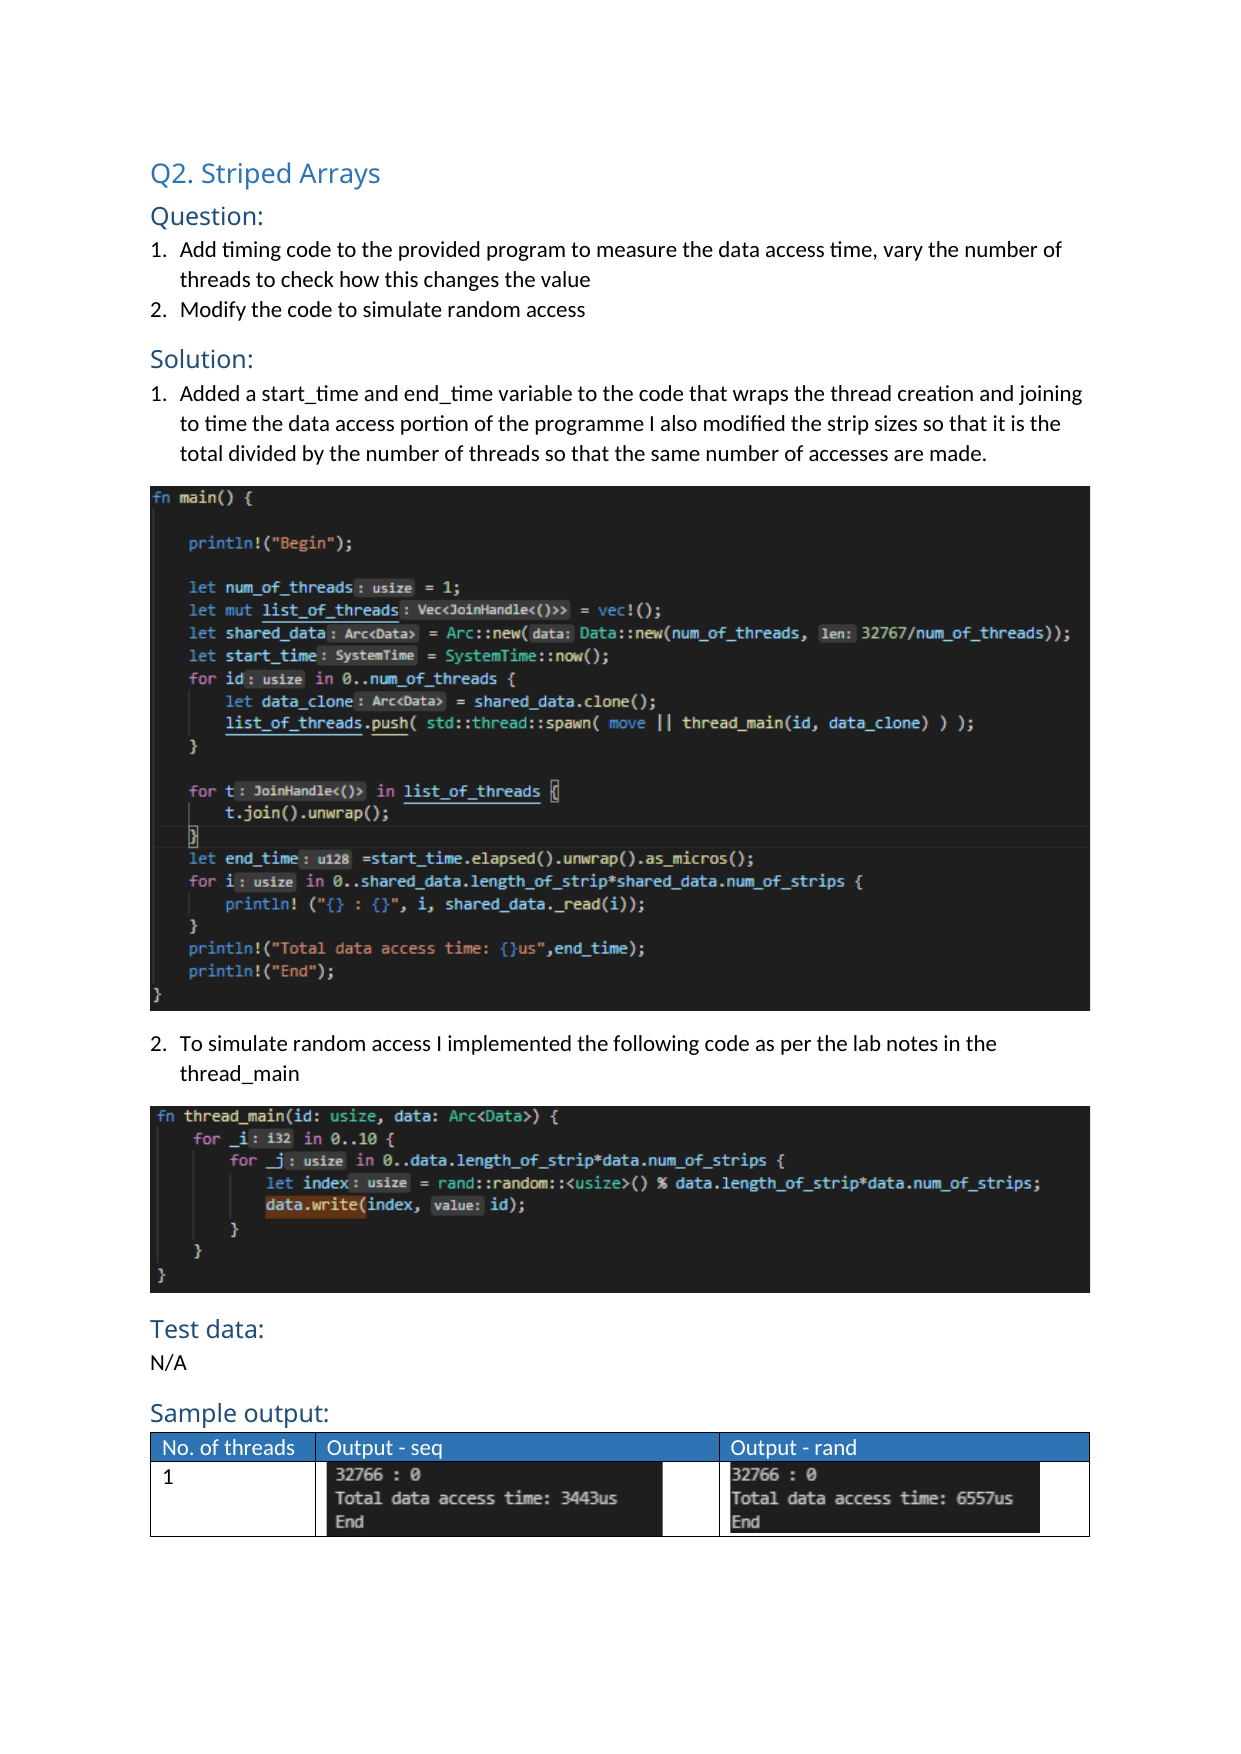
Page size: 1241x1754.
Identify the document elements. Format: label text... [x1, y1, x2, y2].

subtitle Solution: [150, 342, 1090, 376]
picture [150, 486, 1091, 1011]
picture [326, 1462, 663, 1536]
subtitle Sample output: [150, 1395, 1090, 1429]
list To simulate random access I implemented the following code as per the lab notes in the thread_main [150, 1029, 1090, 1087]
table_header Output - rand [720, 1433, 1089, 1461]
table_cell [720, 1462, 1089, 1536]
table_header Output - seq [316, 1433, 719, 1461]
picture [150, 1106, 1091, 1293]
list Add timing code to the provided program to measure the data access time, vary the number of threads to check how this changes the value [150, 235, 1090, 293]
subtitle Question: [150, 198, 1090, 232]
table_header No. of threads [151, 1433, 315, 1461]
list Modify the code to simulate random access [150, 295, 1090, 323]
subtitle Test data: [150, 1312, 1090, 1346]
table_cell [663, 1462, 719, 1536]
text N/A [150, 1348, 1090, 1377]
picture [730, 1462, 1040, 1533]
table_cell 1 [151, 1462, 315, 1536]
table_cell [316, 1462, 326, 1536]
list Added a start_time and end_time variable to the code that wraps the thread creation and joining to time the data access portion of the programme I also modified the strip sizes so that it is the total divided by the number of threads so that the same number of accesses are made. [150, 379, 1090, 467]
subtitle Q2. Striped Arrays [150, 154, 1090, 191]
